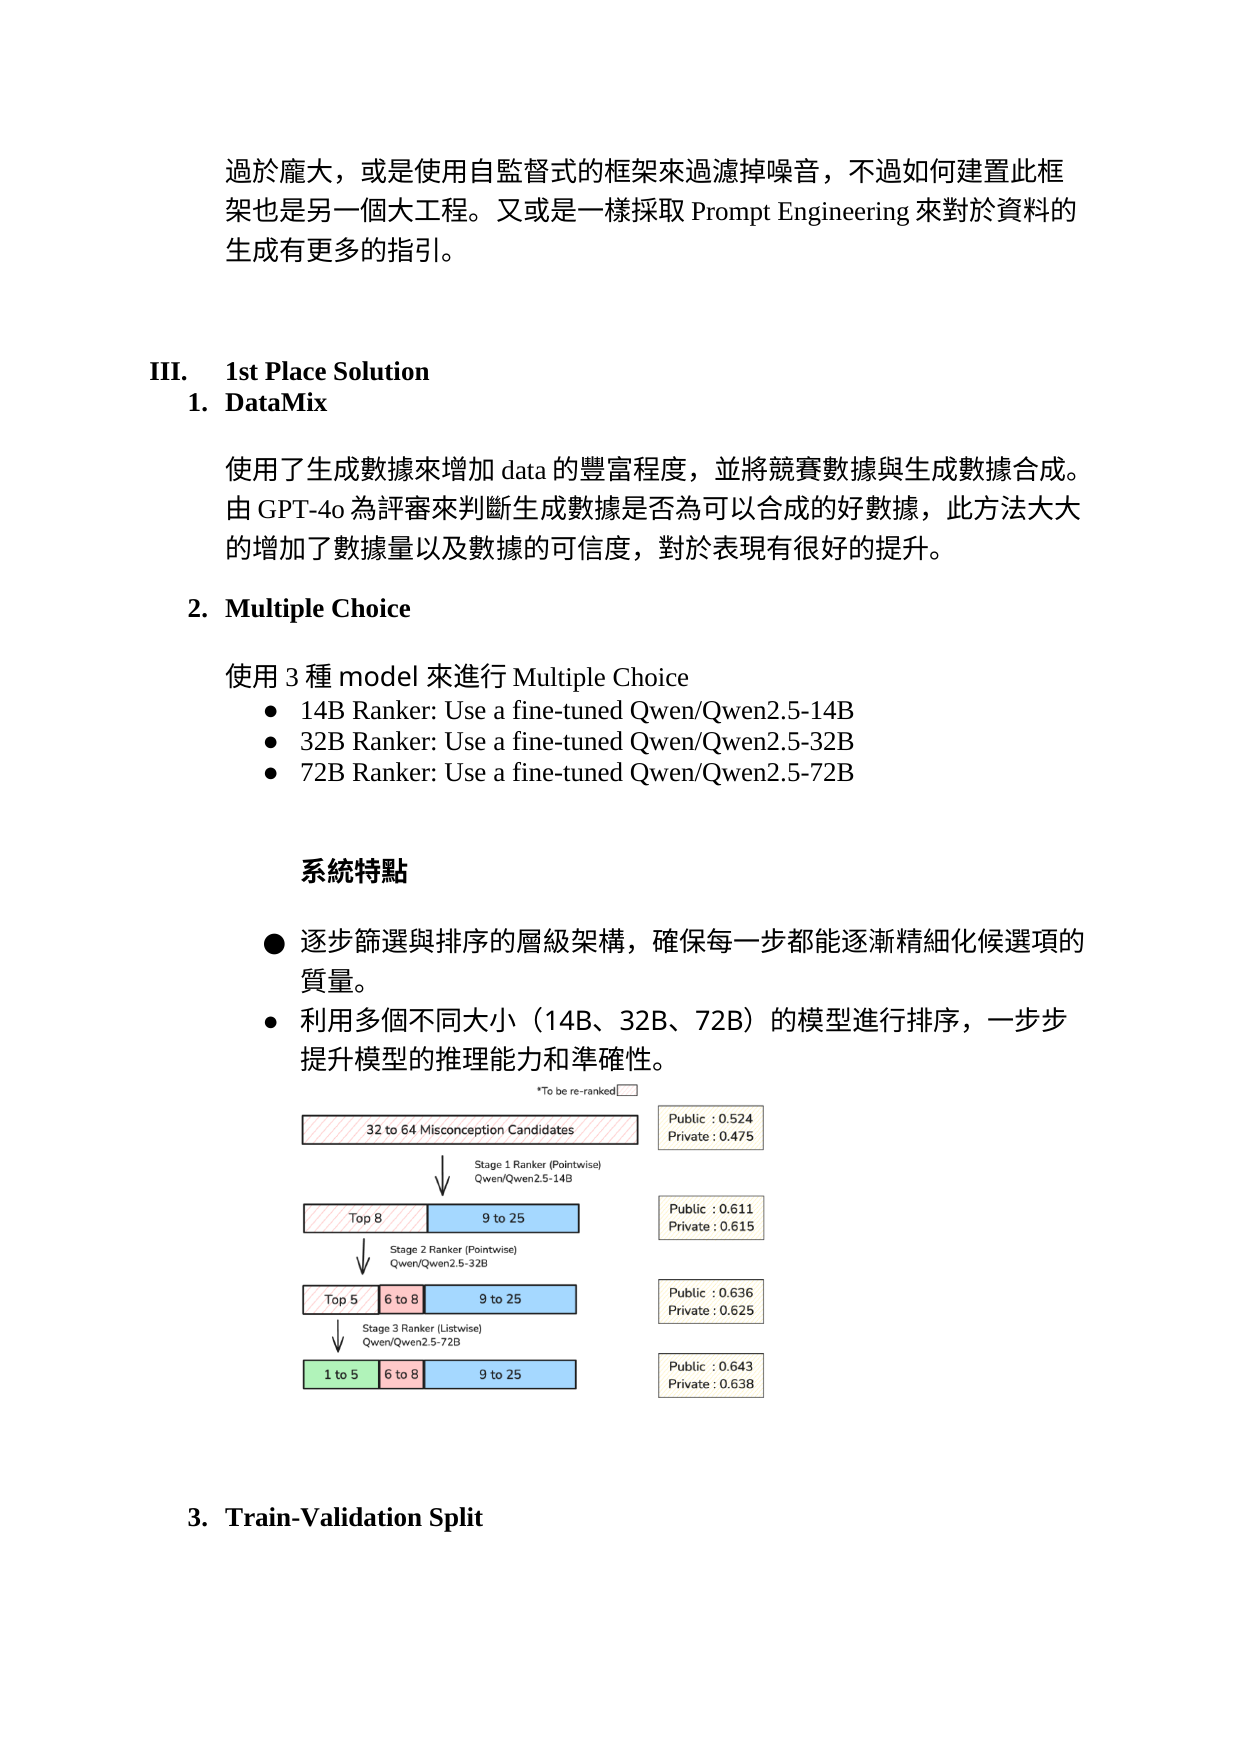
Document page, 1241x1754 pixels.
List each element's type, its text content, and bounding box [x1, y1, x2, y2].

list 1st Place Solution [187, 355, 1090, 386]
list Multiple Choice 使用 3 種model 來進行Multiple Choice [187, 592, 1090, 694]
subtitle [187, 1501, 1090, 1570]
list 32B Ranker: Use a fine-tuned Qwen/Qwen2.5-32B [262, 725, 1090, 756]
list 72B Ranker: Use a fine-tuned Qwen/Qwen2.5-72B [262, 756, 1090, 787]
list 14B Ranker: Use a fine-tuned Qwen/Qwen2.5-14B [262, 694, 1090, 725]
picture [300, 1077, 770, 1402]
list DataMix 使用了生成數據來增加data的豐富程度，並將競賽數據與生成數據合成。 由GPT-4o為評審來判斷生成數據是否為可以合成的好數據，此方法大大的增加了數據量以及數據的可信度，對於表現有很好的提升。 [187, 386, 1090, 592]
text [225, 150, 1090, 268]
text 系統特點 [300, 819, 1090, 889]
list 逐步篩選與排序的層級架構，確保每一步都能逐漸精細化候選項的質量。 [262, 920, 1090, 999]
